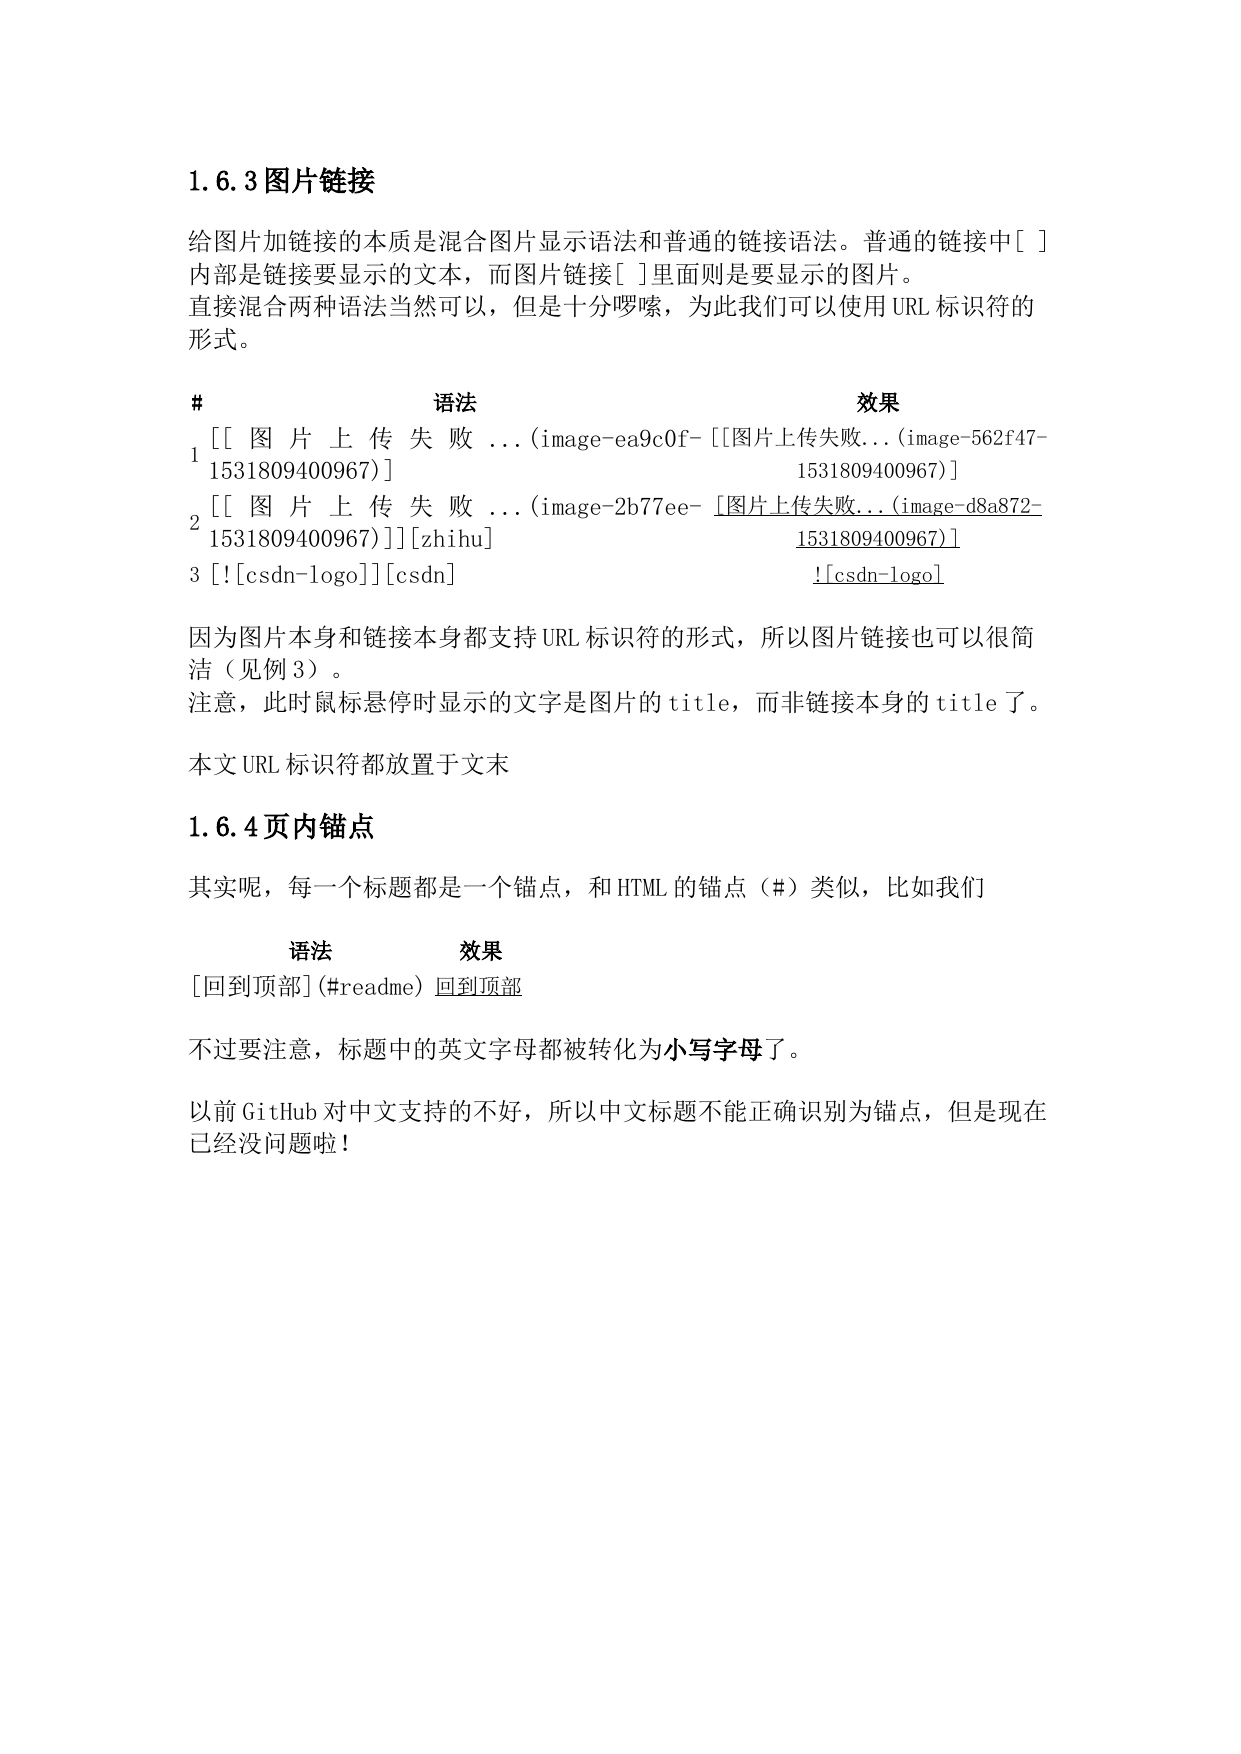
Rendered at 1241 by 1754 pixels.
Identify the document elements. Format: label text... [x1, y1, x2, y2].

subtitle 页内锚点 [187, 808, 1053, 840]
table_cell 回到顶部 [433, 967, 528, 1002]
table_cell [图片上传失败...(image-d8a872-1531809400967)] [703, 487, 1053, 555]
table_cell [[图片上传失败...(image-2b77ee-1531809400967)]][zhihu] [206, 487, 703, 555]
text 不过要注意，标题中的英文字母都被转化为小写字母了。 [187, 1032, 1053, 1064]
table_cell 1 [188, 419, 206, 487]
table_cell 2 [188, 487, 206, 555]
table_header 语法 [206, 383, 703, 418]
table_cell [[图片上传失败...(image-ea9c0f-1531809400967)] [206, 419, 703, 487]
table_cell [回到顶部](#readme) [188, 967, 433, 1002]
text 以前GitHub对中文支持的不好，所以中文标题不能正确识别为锚点，但是现在已经没问题啦！ [187, 1093, 1053, 1158]
table_cell ![csdn-logo] [703, 555, 1053, 590]
text 给图片加链接的本质是混合图片显示语法和普通的链接语法。普通的链接中[ ]内部是链接要显示的文本，而图片链接[ ]里面则是要显示的图片。 直接混合两种语法当然可以，但是十分啰嗦，为此我们可以使用URL标识符的形式。 [187, 224, 1053, 354]
text 因为图片本身和链接本身都支持URL标识符的形式，所以图片链接也可以很简洁（见例3）。 注意，此时鼠标悬停时显示的文字是图片的title，而非链接本身的title了。 [187, 619, 1053, 717]
table_header 效果 [703, 383, 1053, 418]
text 本文URL标识符都放置于文末 [187, 746, 1053, 779]
table_cell [[图片上传失败...(image-562f47-1531809400967)] [703, 419, 1053, 487]
table_cell 3 [188, 555, 206, 590]
table_cell [![csdn-logo]][csdn] [206, 555, 703, 590]
table_header 语法 [188, 931, 433, 967]
subtitle 图片链接 [187, 162, 1053, 194]
text 其实呢，每一个标题都是一个锚点，和HTML的锚点（#）类似，比如我们 [187, 869, 1053, 902]
table_header 效果 [433, 931, 528, 967]
table_header # [188, 383, 206, 418]
